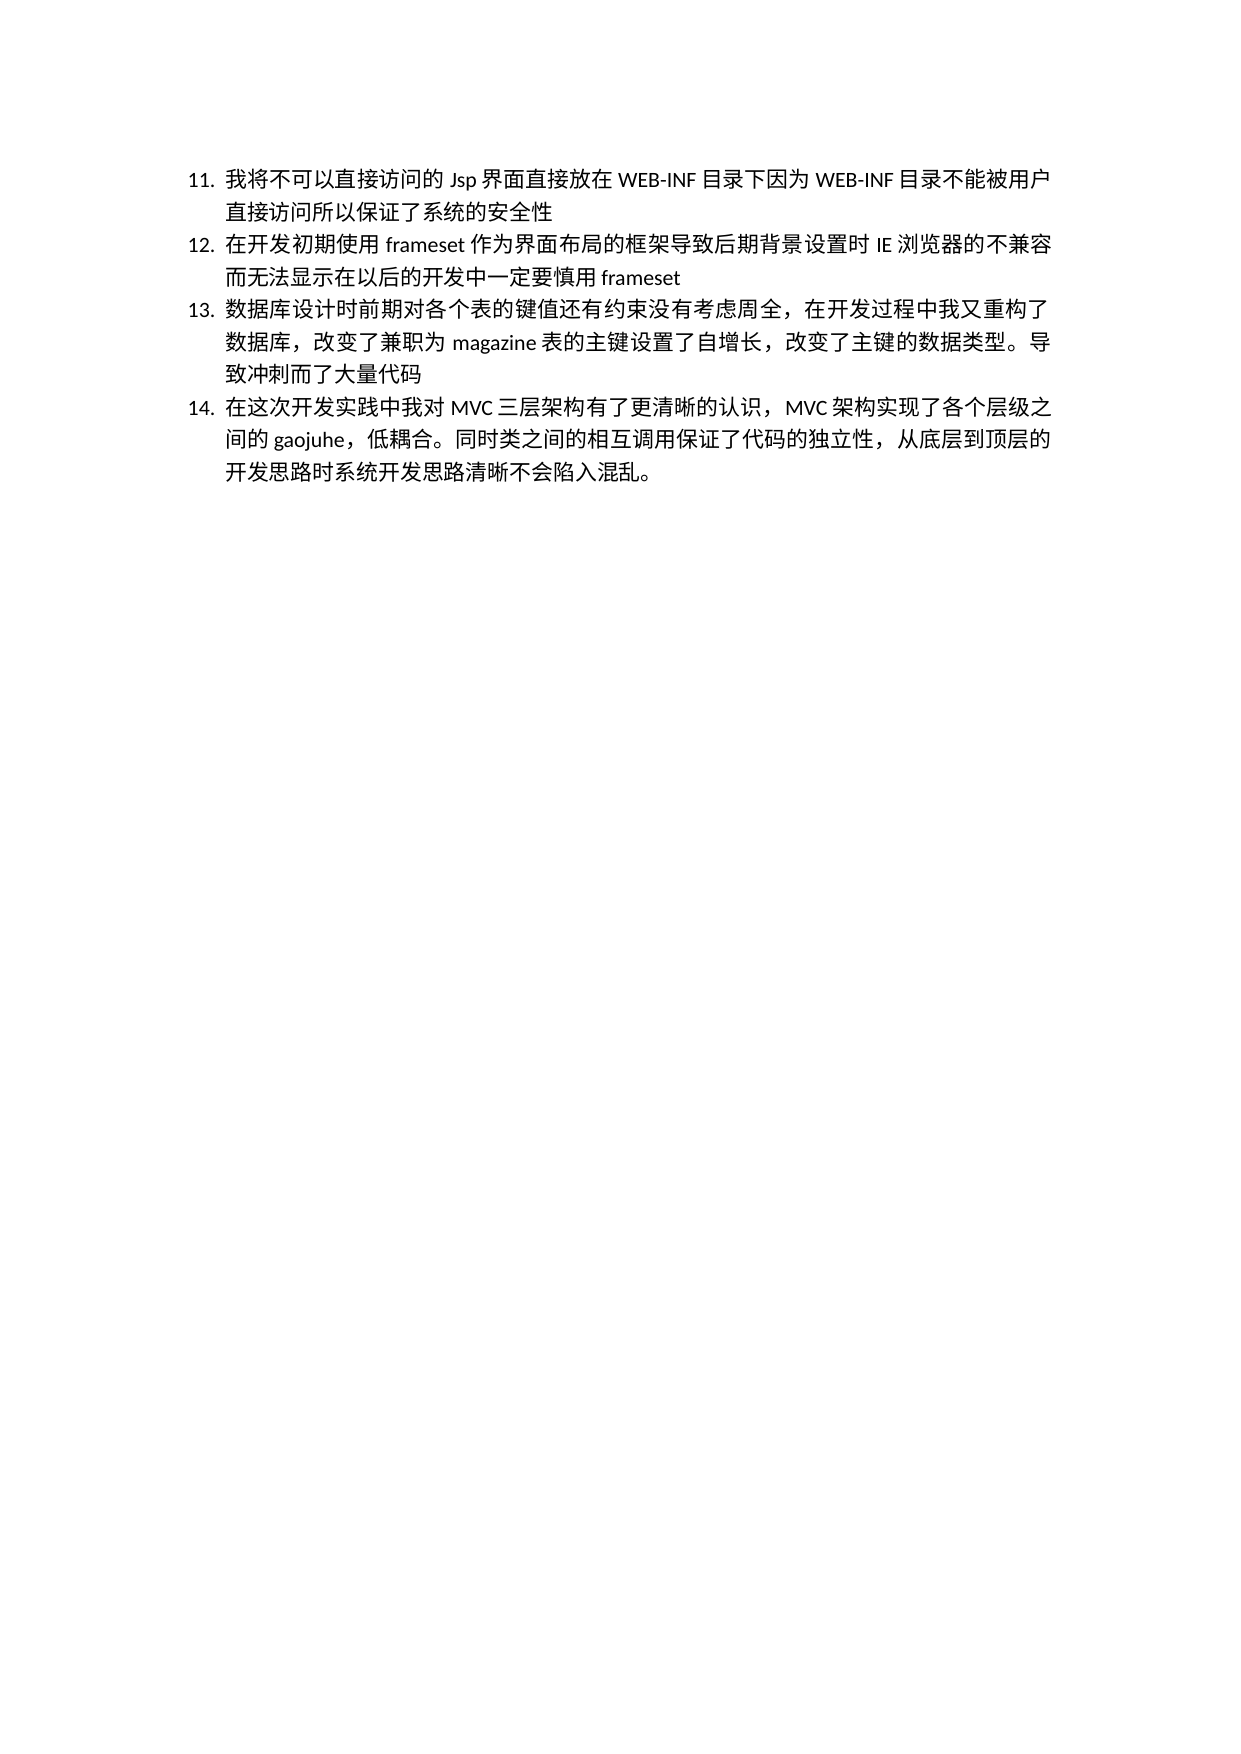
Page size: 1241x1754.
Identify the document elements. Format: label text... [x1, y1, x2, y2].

list 在这次开发实践中我对MVC三层架构有了更清晰的认识，MVC架构实现了各个层级之间的gaojuhe，低耦合。同时类之间的相互调用保证了代码的独立性，从底层到顶层的开发思路时系统开发思路清晰不会陷入混乱。 [187, 389, 1053, 487]
list 数据库设计时前期对各个表的键值还有约束没有考虑周全，在开发过程中我又重构了数据库，改变了兼职为magazine表的主键设置了自增长，改变了主键的数据类型。导致冲刺而了大量代码 [187, 292, 1053, 389]
list 我将不可以直接访问的Jsp界面直接放在WEB-INF目录下因为WEB-INF目录不能被用户直接访问所以保证了系统的安全性 [187, 162, 1053, 227]
list 在开发初期使用frameset作为界面布局的框架导致后期背景设置时IE浏览器的不兼容而无法显示在以后的开发中一定要慎用frameset [187, 227, 1053, 292]
